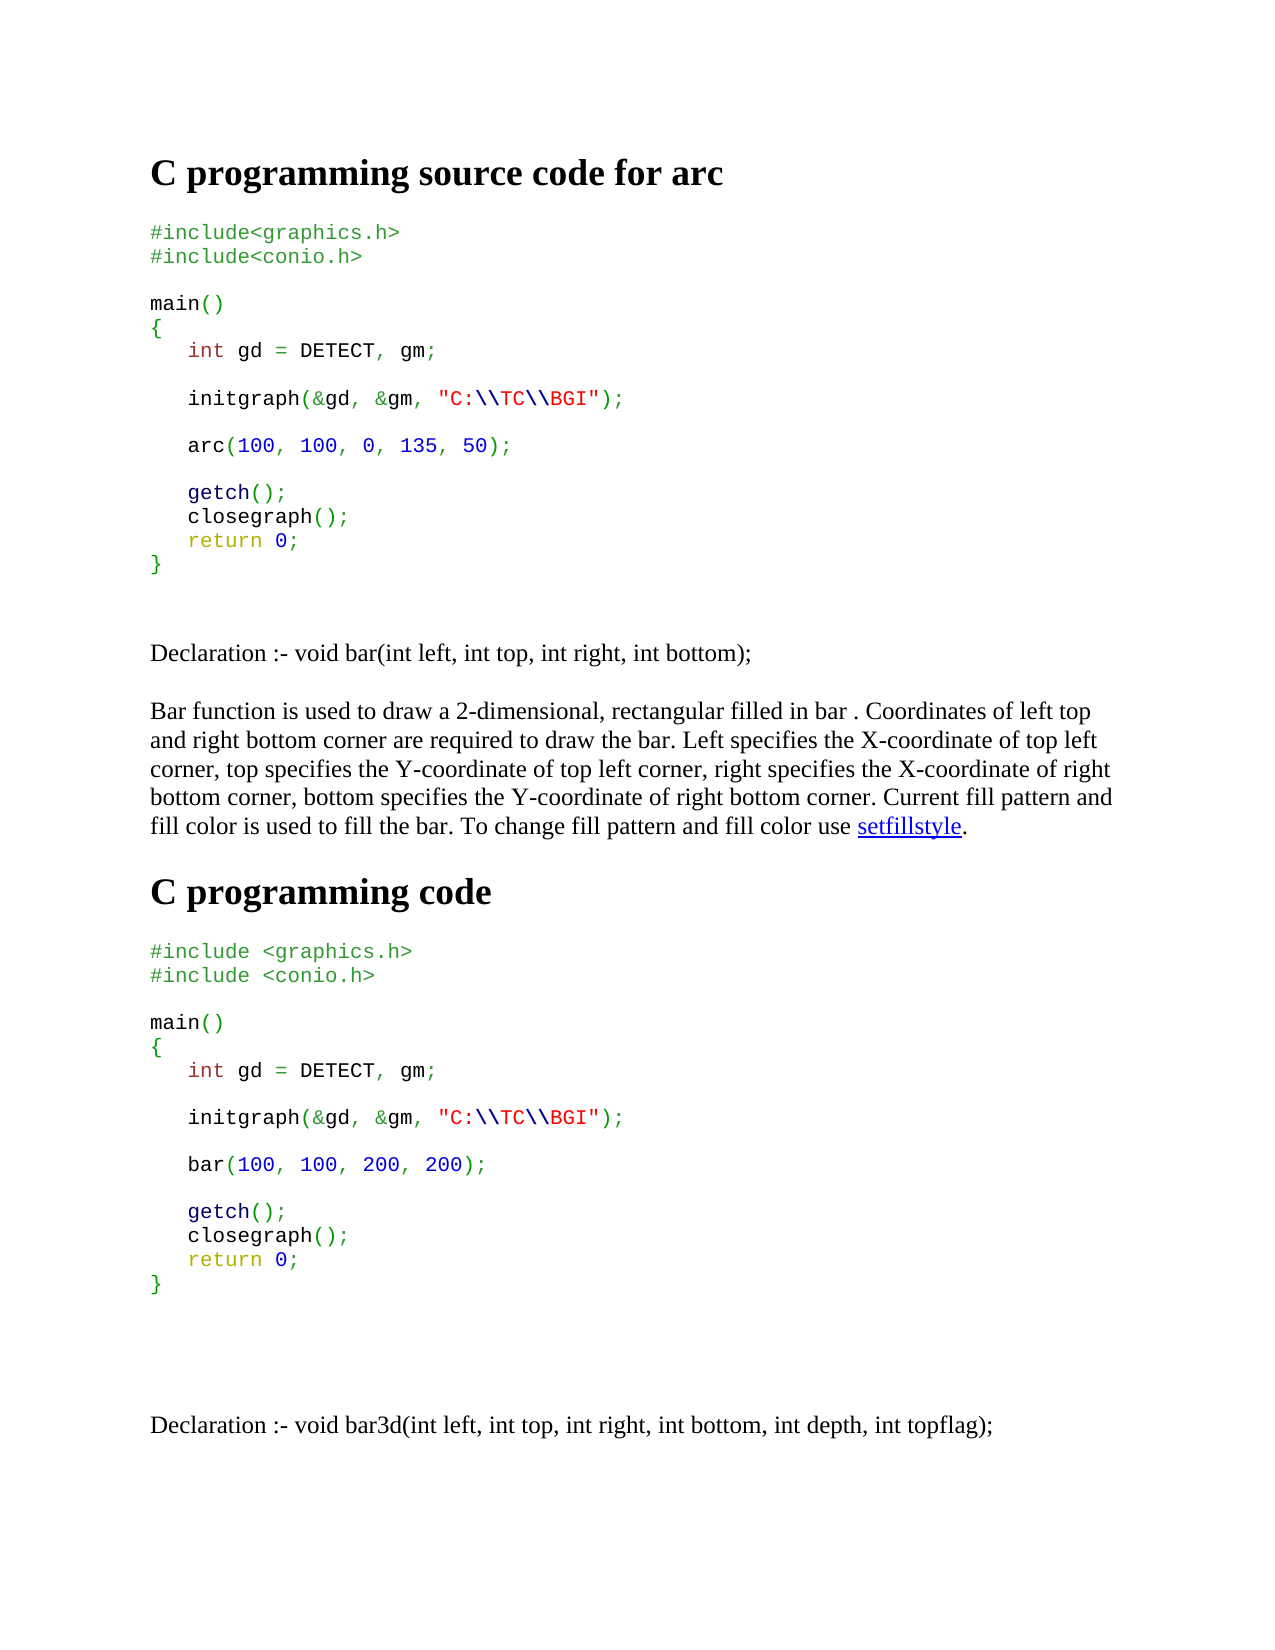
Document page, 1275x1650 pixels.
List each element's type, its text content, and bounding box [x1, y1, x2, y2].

text int gd = DETECT, gm; [150, 341, 1125, 364]
text bar(100, 100, 200, 200); [150, 1154, 1125, 1178]
text int gd = DETECT, gm; [150, 1060, 1125, 1083]
text main() [150, 1012, 1125, 1036]
text Declaration :- void bar(int left, int top, int right, int bottom); [150, 638, 1125, 667]
text } [150, 1272, 1125, 1296]
text #include <graphics.h> [150, 941, 1125, 965]
text } [150, 553, 1125, 577]
text return 0; [150, 530, 1125, 553]
text getch(); [150, 1202, 1125, 1225]
text #include<conio.h> [150, 246, 1125, 269]
text Declaration :- void bar3d(int left, int top, int right, int bottom, int depth, int topflag); [150, 1411, 1125, 1439]
text #include<graphics.h> [150, 222, 1125, 246]
subtitle C programming code [150, 869, 1125, 912]
text closegraph(); [150, 1225, 1125, 1249]
text #include <conio.h> [150, 965, 1125, 989]
text { [150, 317, 1125, 341]
text closegraph(); [150, 506, 1125, 530]
text { [150, 1036, 1125, 1060]
text initgraph(&gd, &gm, "C:\\TC\\BGI"); [150, 1107, 1125, 1131]
text Bar function is used to draw a 2-dimensional, rectangular filled in bar . Coordinates of left top and right bottom corner are required to draw the bar. Left specifies the X-coordinate of top left corner, top specifies the Y-coordinate of top left corner, right specifies the X-coordinate of right bottom corner, bottom specifies the Y-coordinate of right bottom corner. Current fill pattern and fill color is used to fill the bar. To change fill pattern and fill color use setfillstyle. [150, 696, 1125, 840]
text C programming source code for arc [150, 150, 1125, 193]
text getch(); [150, 482, 1125, 506]
text main() [150, 293, 1125, 317]
text initgraph(&gd, &gm, "C:\\TC\\BGI"); [150, 388, 1125, 411]
text arc(100, 100, 0, 135, 50); [150, 435, 1125, 459]
text return 0; [150, 1249, 1125, 1272]
